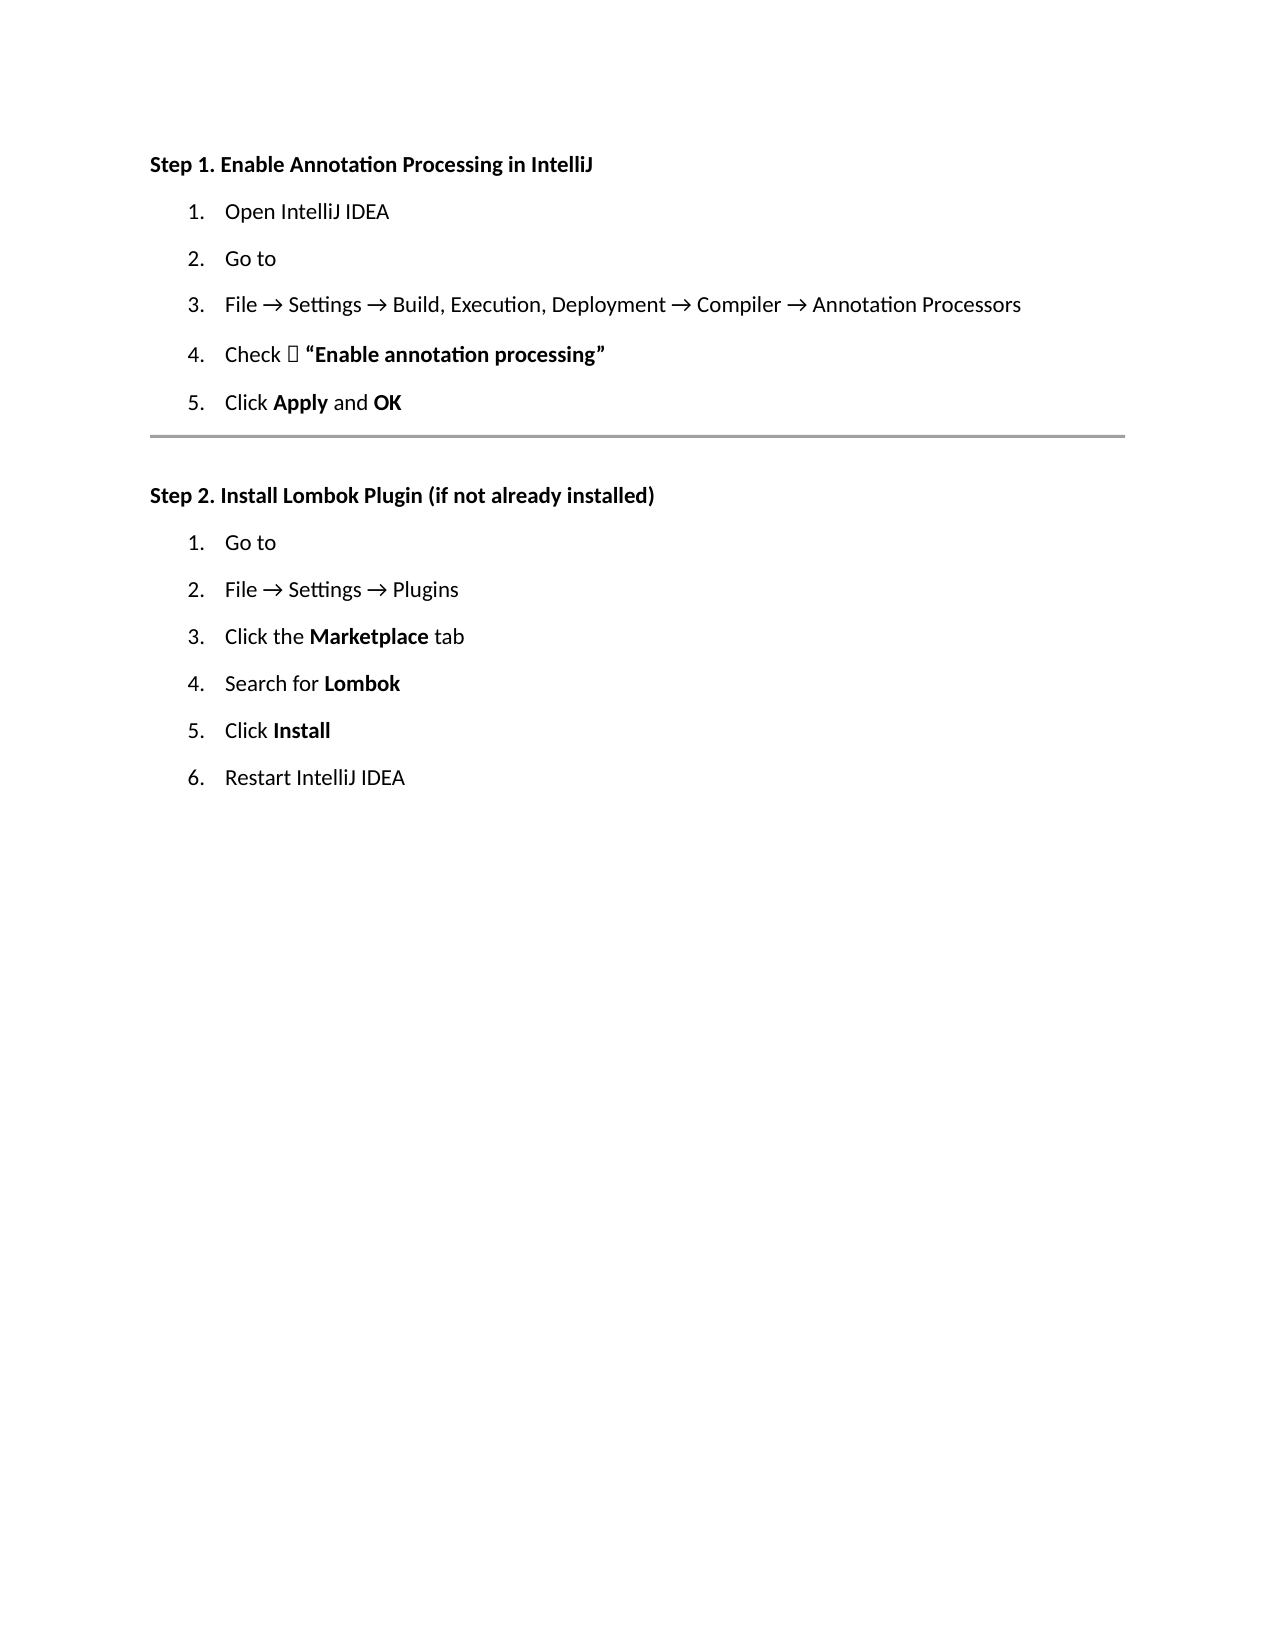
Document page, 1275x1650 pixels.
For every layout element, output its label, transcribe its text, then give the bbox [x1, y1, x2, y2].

list Go to [187, 528, 1125, 557]
list Search for Lombok [187, 669, 1125, 697]
list File → Settings → Plugins [187, 575, 1125, 603]
list Restart IntelliJ IDEA [187, 763, 1125, 791]
list Click the Marketplace tab [187, 622, 1125, 650]
list Open IntelliJ IDEA [187, 197, 1125, 225]
list Go to [187, 244, 1125, 272]
text Step 1. Enable Annotation Processing in IntelliJ [150, 150, 1125, 178]
text Step 2. Install Lombok Plugin (if not already installed) [150, 482, 1125, 510]
list Check ✅ “Enable annotation processing” [187, 337, 1125, 369]
list File → Settings → Build, Execution, Deployment → Compiler → Annotation Processors [187, 291, 1125, 319]
list Click Apply and OK [187, 388, 1125, 416]
list Click Install [187, 716, 1125, 744]
